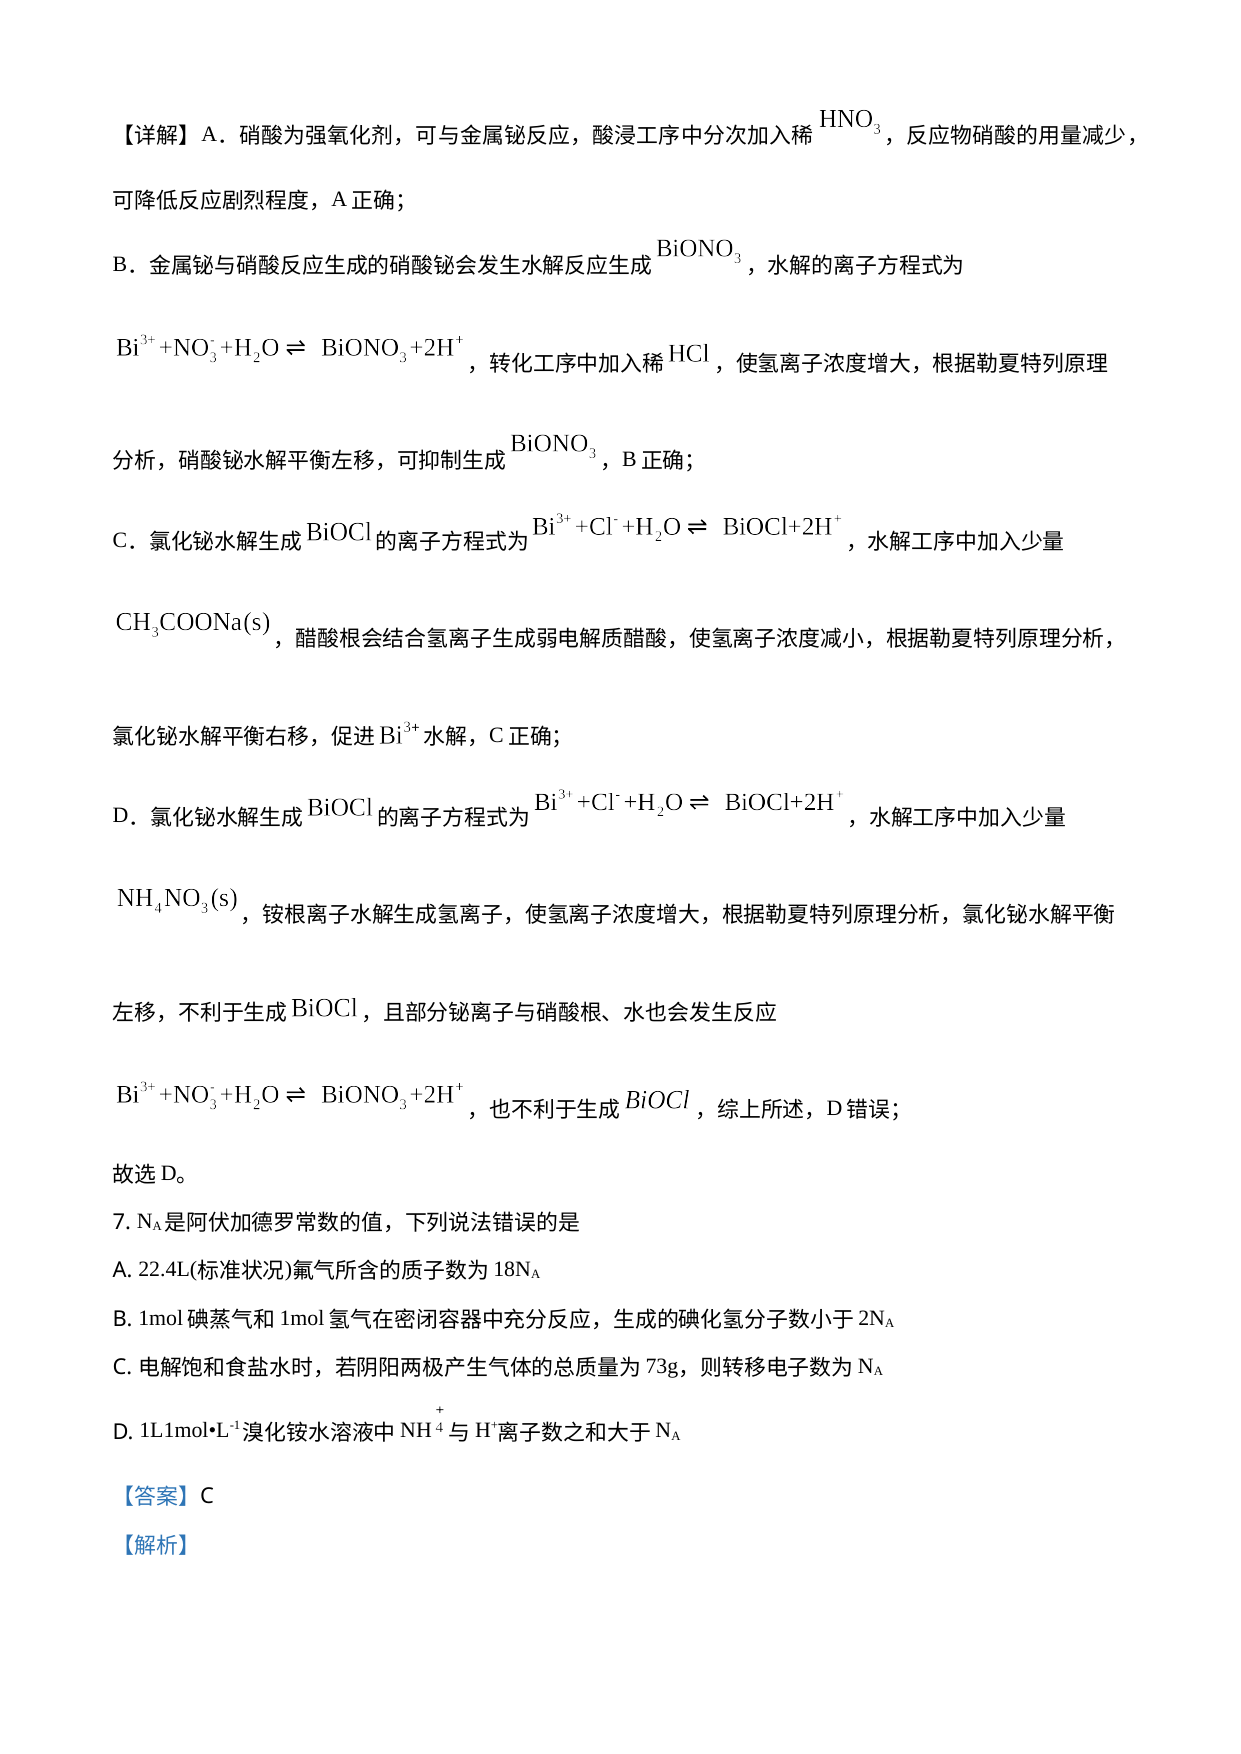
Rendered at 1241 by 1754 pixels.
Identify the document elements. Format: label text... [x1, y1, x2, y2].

text 【解析】 [112, 1527, 1128, 1560]
text D．氯化铋水解生成的离子方程式为，水解工序中加入少量，铵根离子水解生成氢离子，使氢离子浓度增大，根据勒夏特列原理分析，氯化铋水解平衡左移，不利于生成，且部分铋离子与硝酸根、水也会发生反应，也不利于生成，综上所述，D错误； [112, 783, 1128, 1141]
text A. 22.4L(标准状况)氟气所含的质子数为18NA [112, 1253, 1128, 1286]
text 故选D。 [112, 1156, 1128, 1189]
text 【详解】A．硝酸为强氧化剂，可与金属铋反应，酸浸工序中分次加入稀，反应物硝酸的用量减少，可降低反应剧烈程度，A正确； [112, 102, 1128, 216]
text B．金属铋与硝酸反应生成的硝酸铋会发生水解反应生成，水解的离子方程式为，转化工序中加入稀，使氢离子浓度增大，根据勒夏特列原理分析，硝酸铋水解平衡左移，可抑制生成，B正确； [112, 231, 1128, 491]
text C．氯化铋水解生成的离子方程式为，水解工序中加入少量，醋酸根会结合氢离子生成弱电解质醋酸，使氢离子浓度减小，根据勒夏特列原理分析，氯化铋水解平衡右移，促进水解，C正确； [112, 507, 1128, 767]
text D. 1L1mol•L-1溴化铵水溶液中NH与H+离子数之和大于NA [112, 1398, 1128, 1463]
text 【答案】C [112, 1479, 1128, 1511]
text B. 1mol碘蒸气和1mol氢气在密闭容器中充分反应，生成的碘化氢分子数小于2NA [112, 1301, 1128, 1334]
text 7. NA是阿伏加德罗常数的值，下列说法错误的是 [112, 1205, 1128, 1237]
text C. 电解饱和食盐水时，若阴阳两极产生气体的总质量为73g，则转移电子数为NA [112, 1350, 1128, 1382]
